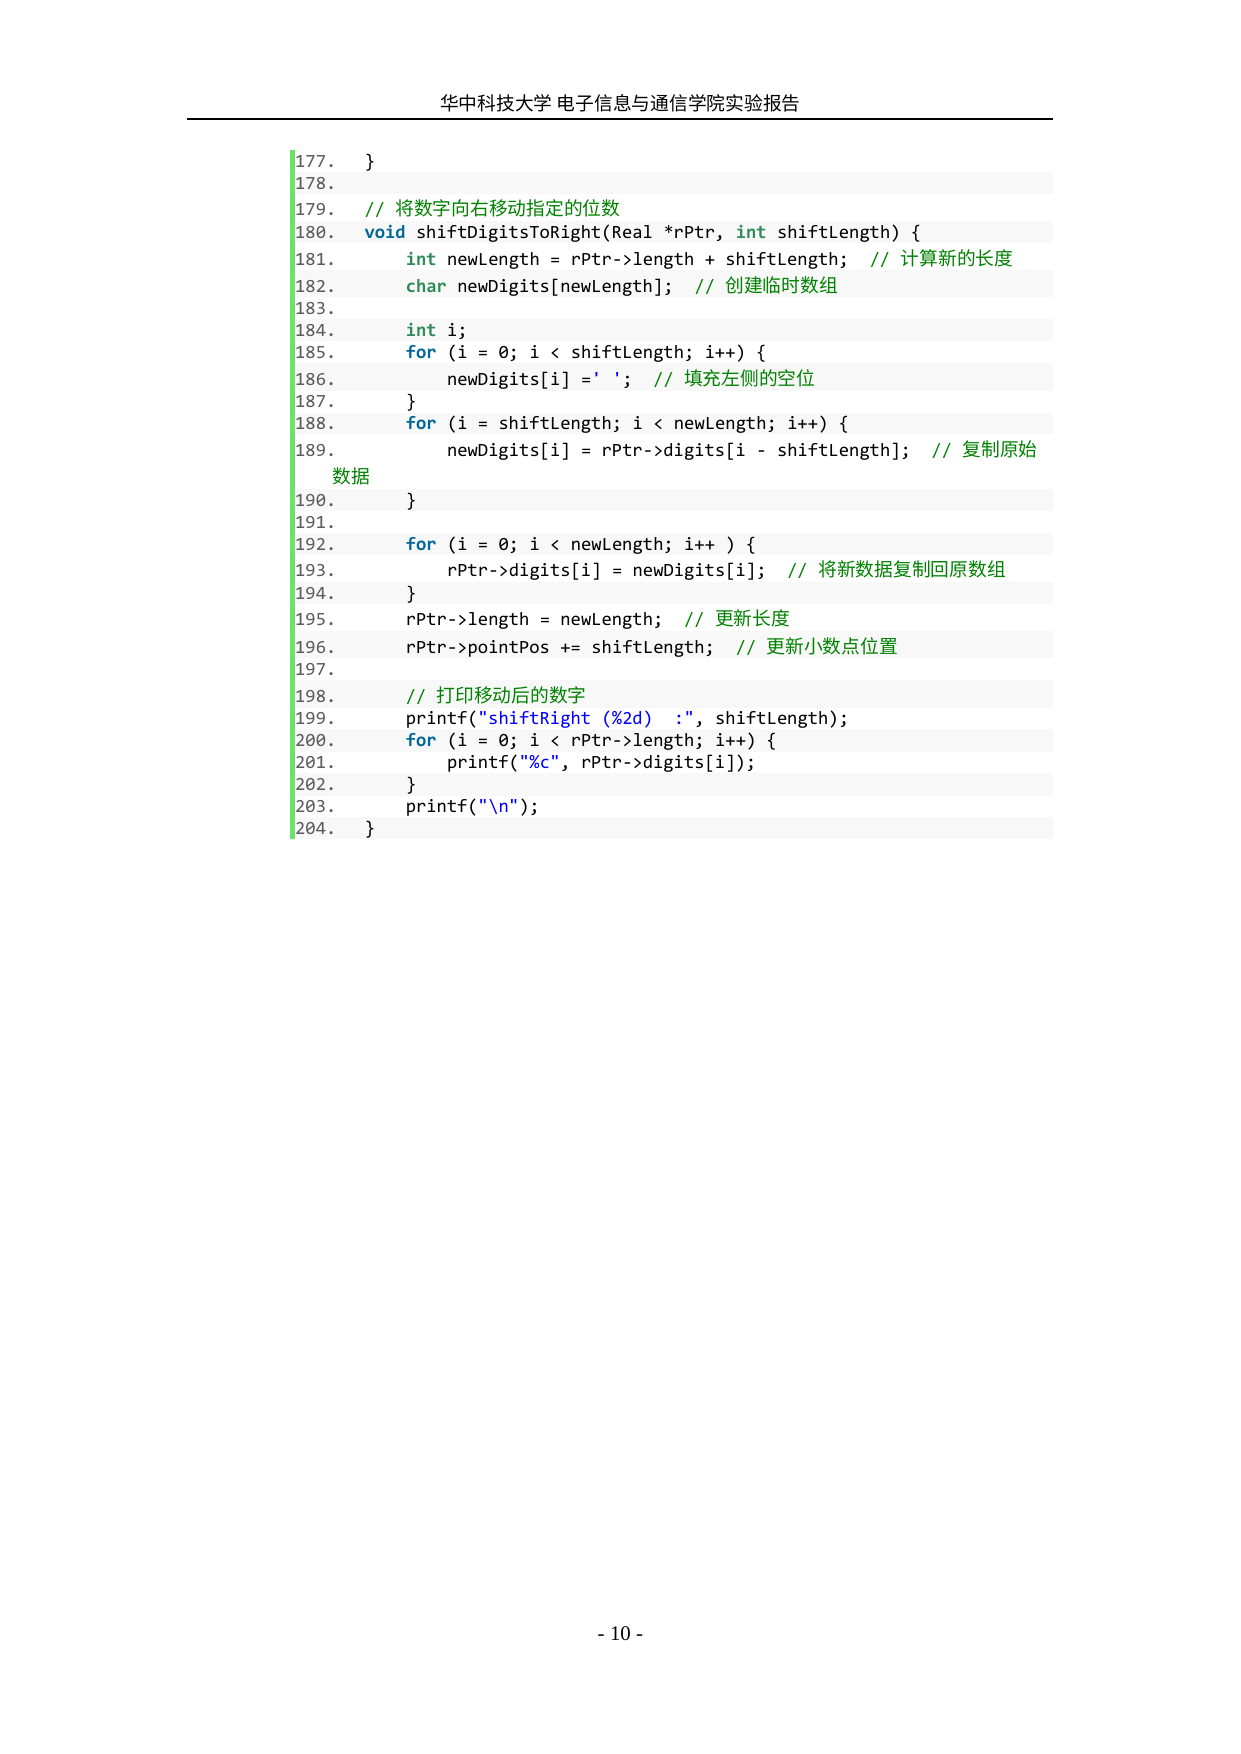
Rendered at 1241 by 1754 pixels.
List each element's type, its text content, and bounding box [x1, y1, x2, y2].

list for (i = 0; i < shiftLength; i++) { [295, 341, 1053, 363]
list // 打印移动后的数字 [295, 680, 1053, 708]
list rPtr->digits[i] = newDigits[i]; // 将新数据复制回原数组 [295, 555, 1053, 582]
list } [295, 391, 1053, 413]
list printf("\n"); [295, 796, 1053, 817]
list printf("shiftRight (%2d) :", shiftLength); [295, 708, 1053, 729]
list int newLength = rPtr->length + shiftLength; // 计算新的长度 [295, 243, 1053, 270]
list int i; [295, 319, 1053, 341]
list for (i = 0; i < rPtr->length; i++) { [295, 729, 1053, 752]
list // 将数字向右移动指定的位数 [295, 194, 1053, 221]
list } [295, 582, 1053, 604]
list char newDigits[newLength]; // 创建临时数组 [295, 270, 1053, 297]
list } [295, 150, 1053, 172]
list rPtr->pointPos += shiftLength; // 更新小数点位置 [295, 631, 1053, 658]
list } [295, 773, 1053, 796]
list void shiftDigitsToRight(Real *rPtr, int shiftLength) { [295, 221, 1053, 243]
list newDigits[i] = rPtr->digits[i - shiftLength]; // 复制原始数据 [295, 434, 1053, 489]
list printf("%c", rPtr->digits[i]); [295, 752, 1053, 773]
list for (i = 0; i < newLength; i++ ) { [295, 533, 1053, 555]
list newDigits[i] =' '; // 填充左侧的空位 [295, 363, 1053, 391]
list } [295, 489, 1053, 511]
list for (i = shiftLength; i < newLength; i++) { [295, 413, 1053, 434]
list } [295, 817, 1053, 839]
list rPtr->length = newLength; // 更新长度 [295, 604, 1053, 631]
